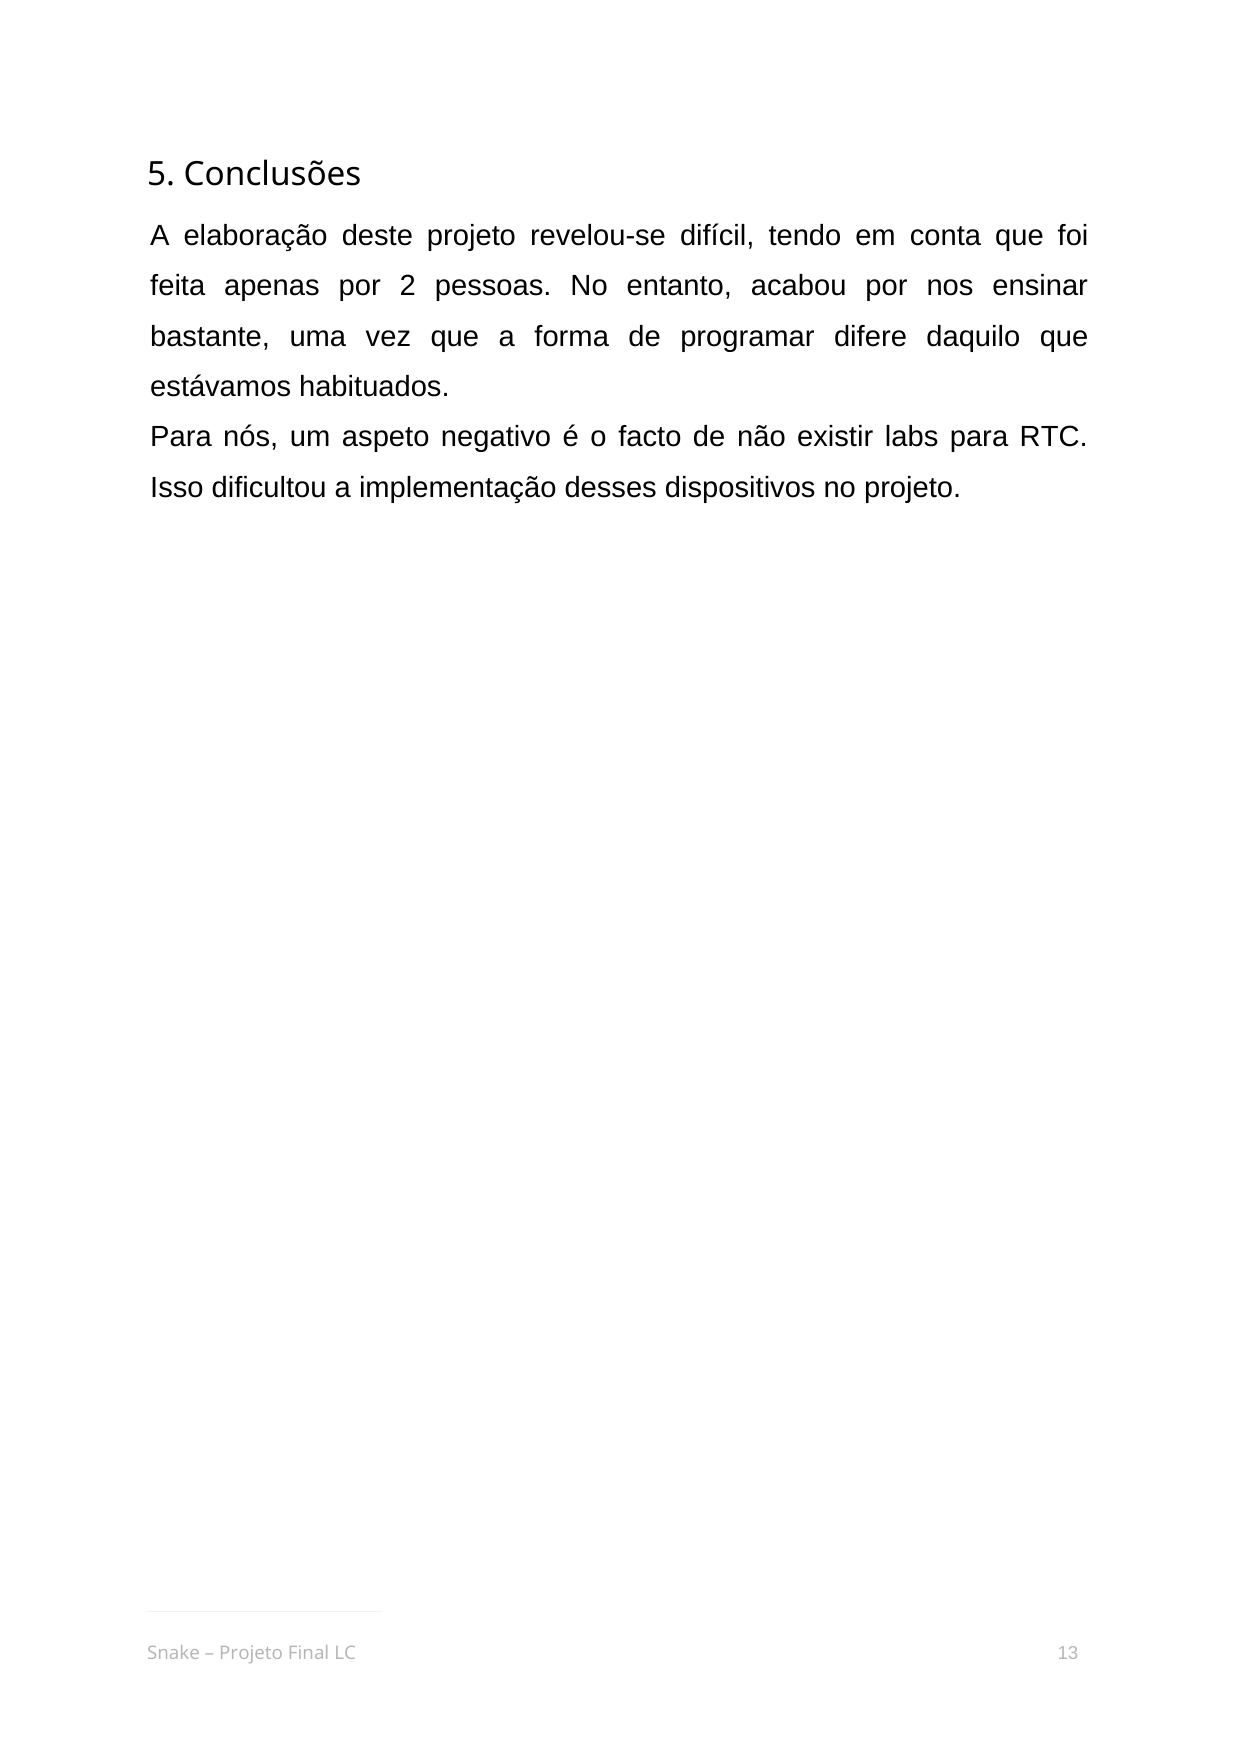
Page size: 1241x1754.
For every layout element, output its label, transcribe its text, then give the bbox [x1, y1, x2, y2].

text A elaboração deste projeto revelou-se difícil, tendo em conta que foi feita apenas por 2 pessoas. No entanto, acabou por nos ensinar bastante, uma vez que a forma de programar difere daquilo que estávamos habituados. [150, 218, 1090, 403]
text Para nós, um aspeto negativo é o facto de não existir labs para RTC. Isso dificultou a implementação desses dispositivos no projeto. [150, 419, 1090, 503]
subtitle 5. Conclusões [147, 150, 1090, 195]
